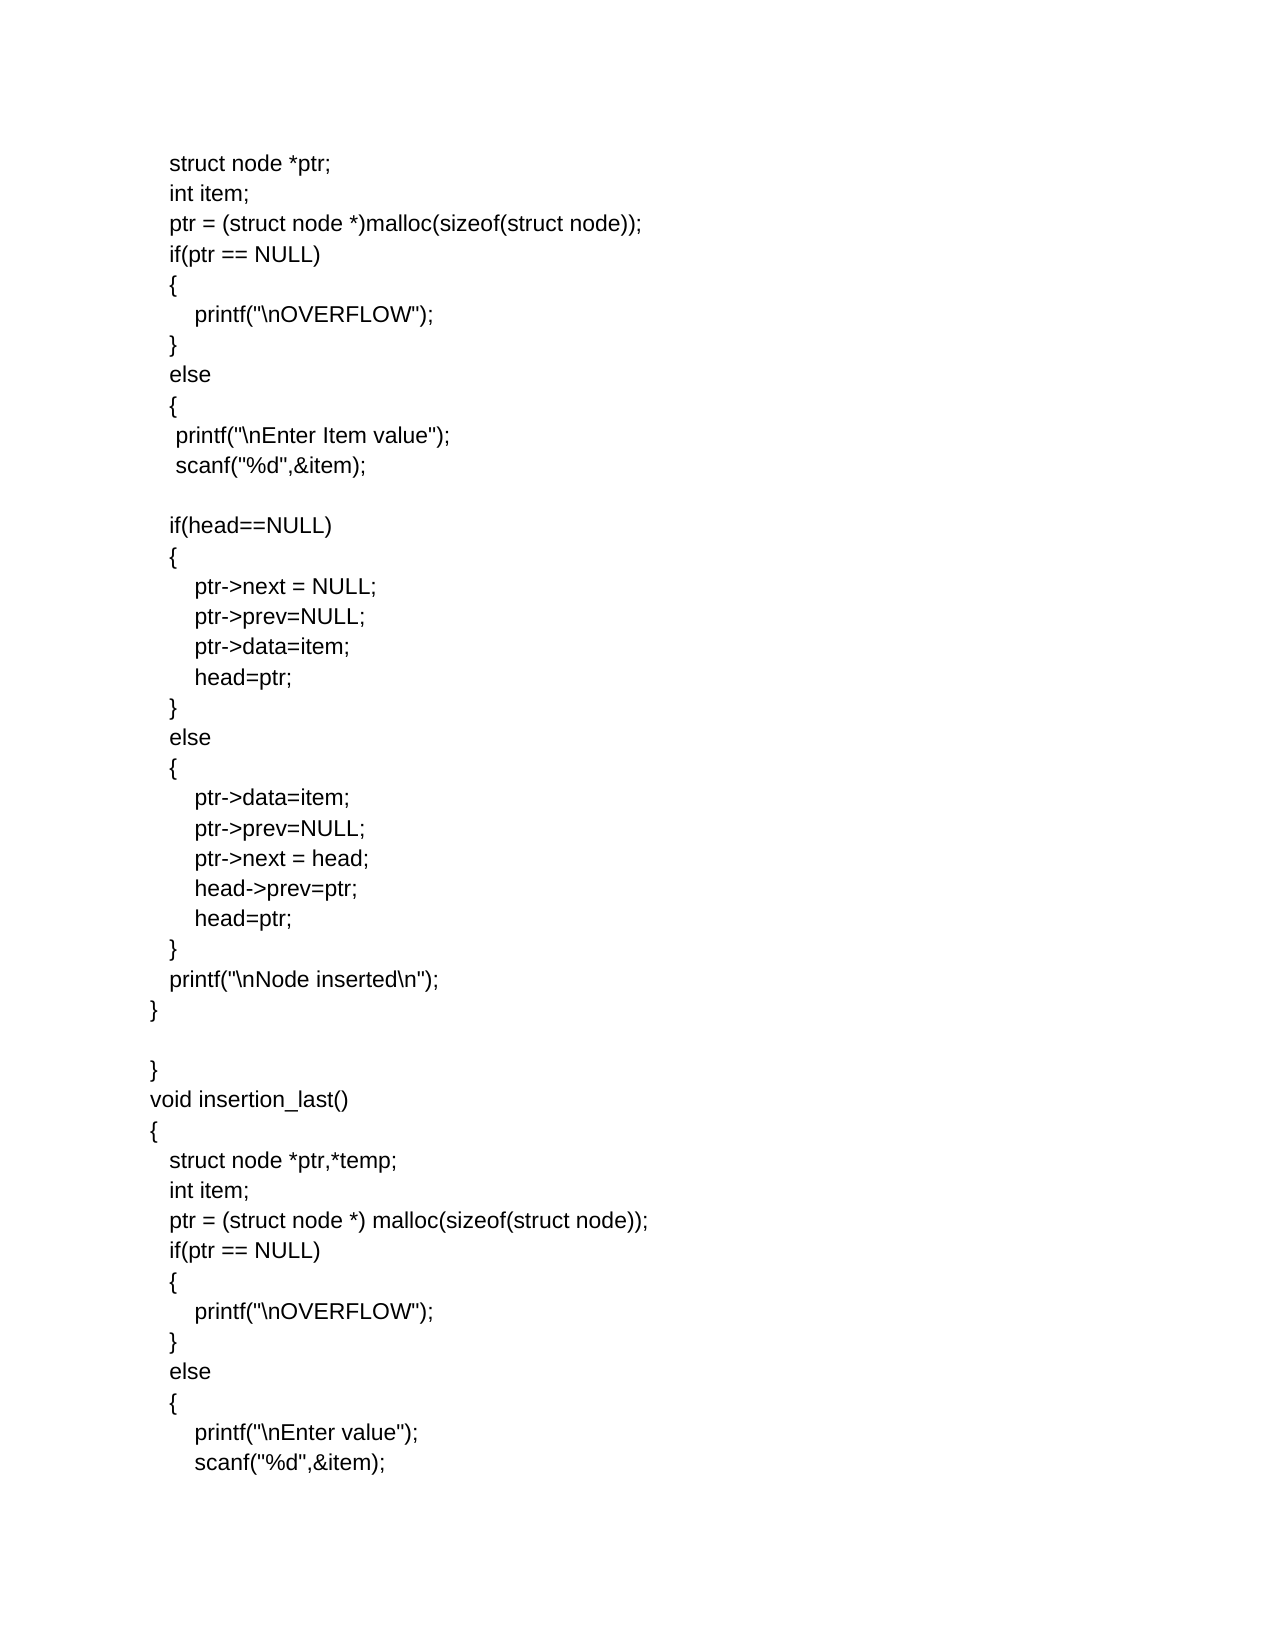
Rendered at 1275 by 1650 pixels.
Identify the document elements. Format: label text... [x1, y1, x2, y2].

text { [150, 1268, 1125, 1294]
text head->prev=ptr; [150, 875, 1125, 901]
text { [150, 754, 1125, 781]
text printf("\nOVERFLOW"); [150, 1298, 1125, 1324]
text ptr = (struct node *) malloc(sizeof(struct node)); [150, 1207, 1125, 1234]
text if(head==NULL) [150, 512, 1125, 539]
text scanf("%d",&item); [150, 1449, 1125, 1475]
text { [150, 392, 1125, 418]
text else [150, 1358, 1125, 1385]
text } [150, 1328, 1125, 1354]
text } [150, 1056, 1125, 1083]
text } [150, 331, 1125, 358]
text head=ptr; [150, 663, 1125, 690]
text } [150, 996, 1125, 1022]
text } [150, 694, 1125, 720]
text { [150, 1117, 1125, 1143]
text if(ptr == NULL) [150, 241, 1125, 267]
text ptr->next = head; [150, 845, 1125, 871]
text ptr = (struct node *)malloc(sizeof(struct node)); [150, 210, 1125, 237]
text if(ptr == NULL) [150, 1237, 1125, 1264]
text else [150, 724, 1125, 750]
text int item; [150, 1177, 1125, 1203]
text else [150, 361, 1125, 388]
text ptr->data=item; [150, 633, 1125, 660]
text ptr->next = NULL; [150, 573, 1125, 599]
text ptr->data=item; [150, 784, 1125, 811]
text printf("\nEnter value"); [150, 1419, 1125, 1445]
text printf("\nNode inserted\n"); [150, 966, 1125, 992]
text printf("\nOVERFLOW"); [150, 301, 1125, 327]
text { [150, 271, 1125, 297]
text void insertion_last() [150, 1086, 1125, 1113]
text } [150, 935, 1125, 962]
text int item; [150, 180, 1125, 207]
text printf("\nEnter Item value"); [150, 422, 1125, 448]
text head=ptr; [150, 905, 1125, 932]
text scanf("%d",&item); [150, 452, 1125, 478]
text ptr->prev=NULL; [150, 814, 1125, 841]
text ptr->prev=NULL; [150, 603, 1125, 629]
text { [150, 1388, 1125, 1415]
text struct node *ptr; [150, 150, 1125, 176]
text { [150, 543, 1125, 569]
text struct node *ptr,*temp; [150, 1147, 1125, 1173]
